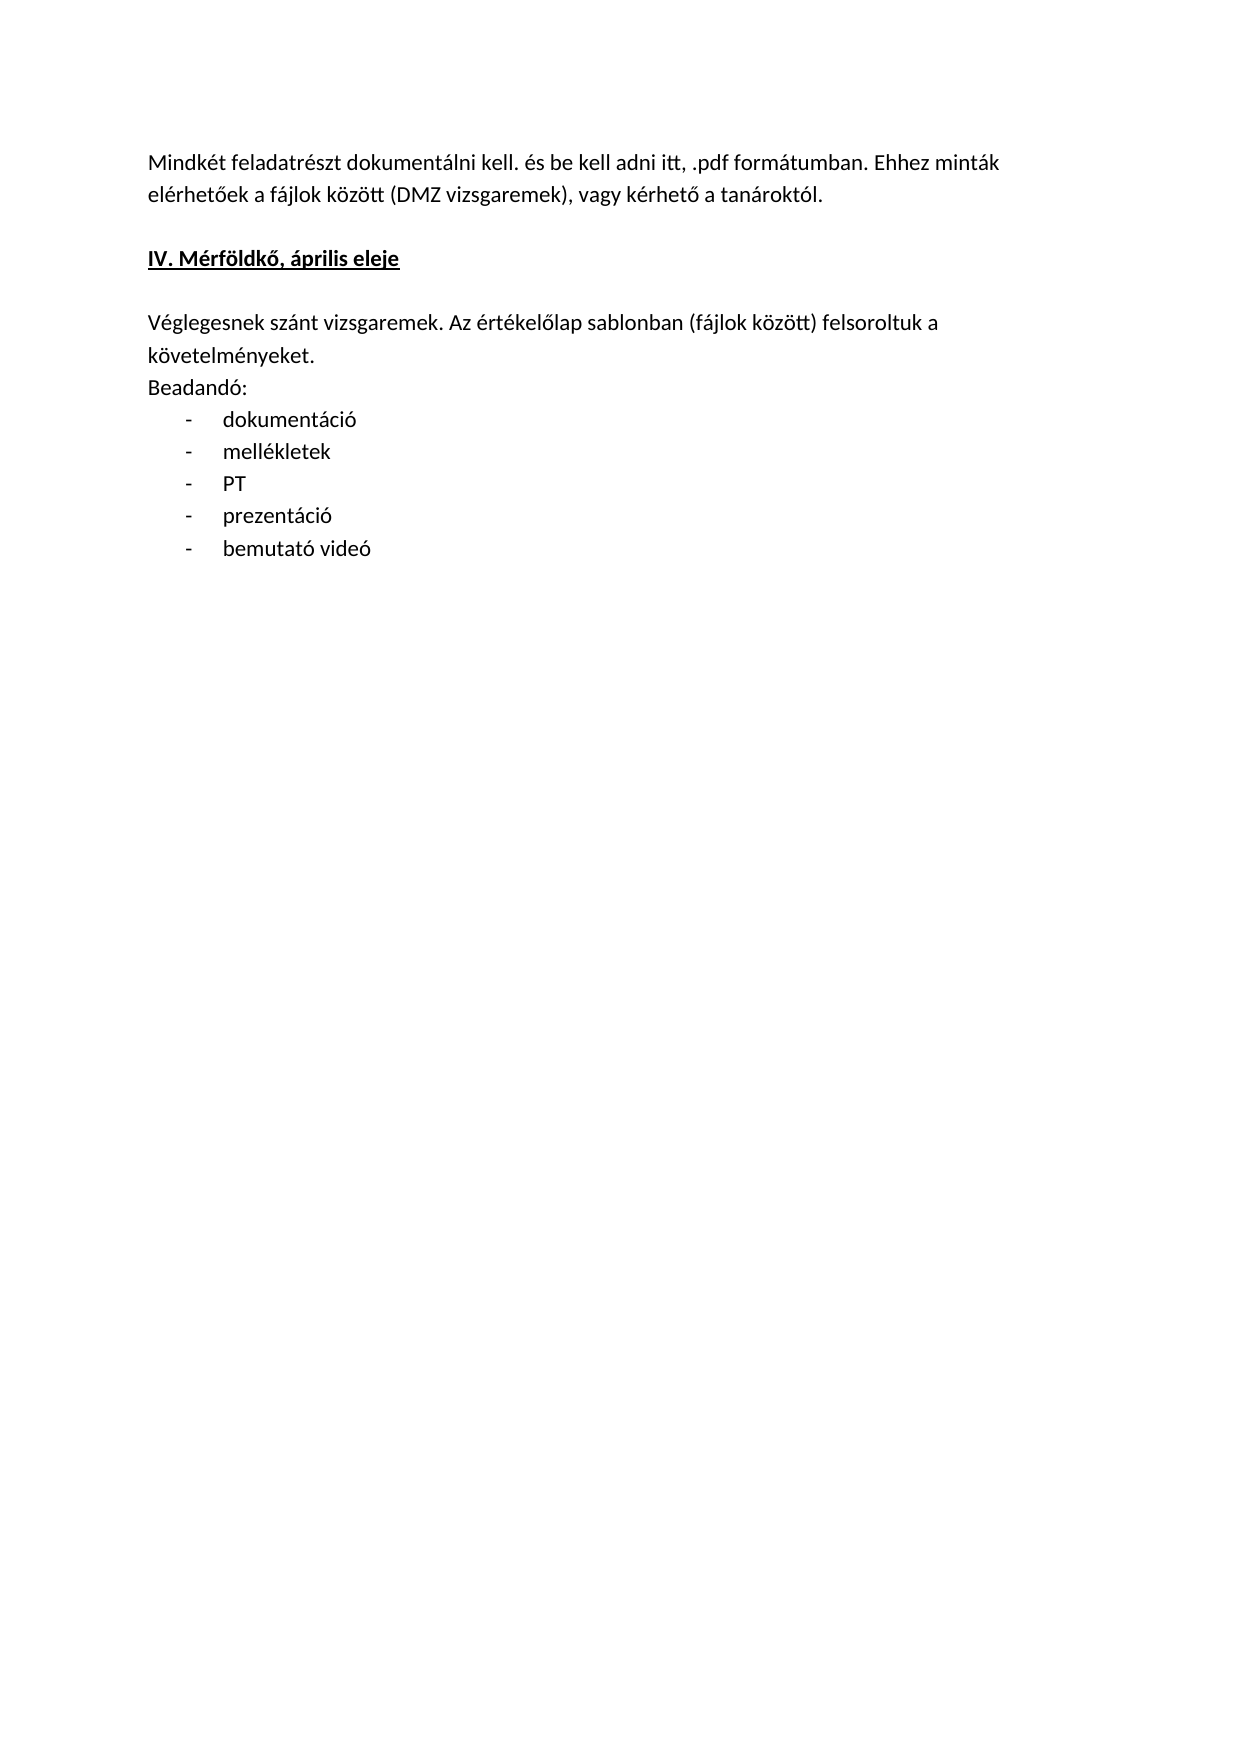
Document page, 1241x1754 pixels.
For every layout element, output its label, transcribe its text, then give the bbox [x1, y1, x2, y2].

list dokumentáció [185, 405, 1093, 433]
text Véglegesnek szánt vizsgaremek. Az értékelőlap sablonban (fájlok között) felsoroltuk a követelményeket. [148, 308, 1093, 369]
text Mindkét feladatrészt dokumentálni kell. és be kell adni itt, .pdf formátumban. Ehhez minták elérhetőek a fájlok között (DMZ vizsgaremek), vagy kérhető a tanároktól. [148, 148, 1093, 208]
list bemutató videó [185, 534, 1093, 562]
list PT [185, 469, 1093, 497]
list prezentáció [185, 502, 1093, 530]
list mellékletek [185, 437, 1093, 465]
text Beadandó: [148, 373, 1093, 401]
text IV. Mérföldkő, április eleje [148, 244, 1093, 272]
